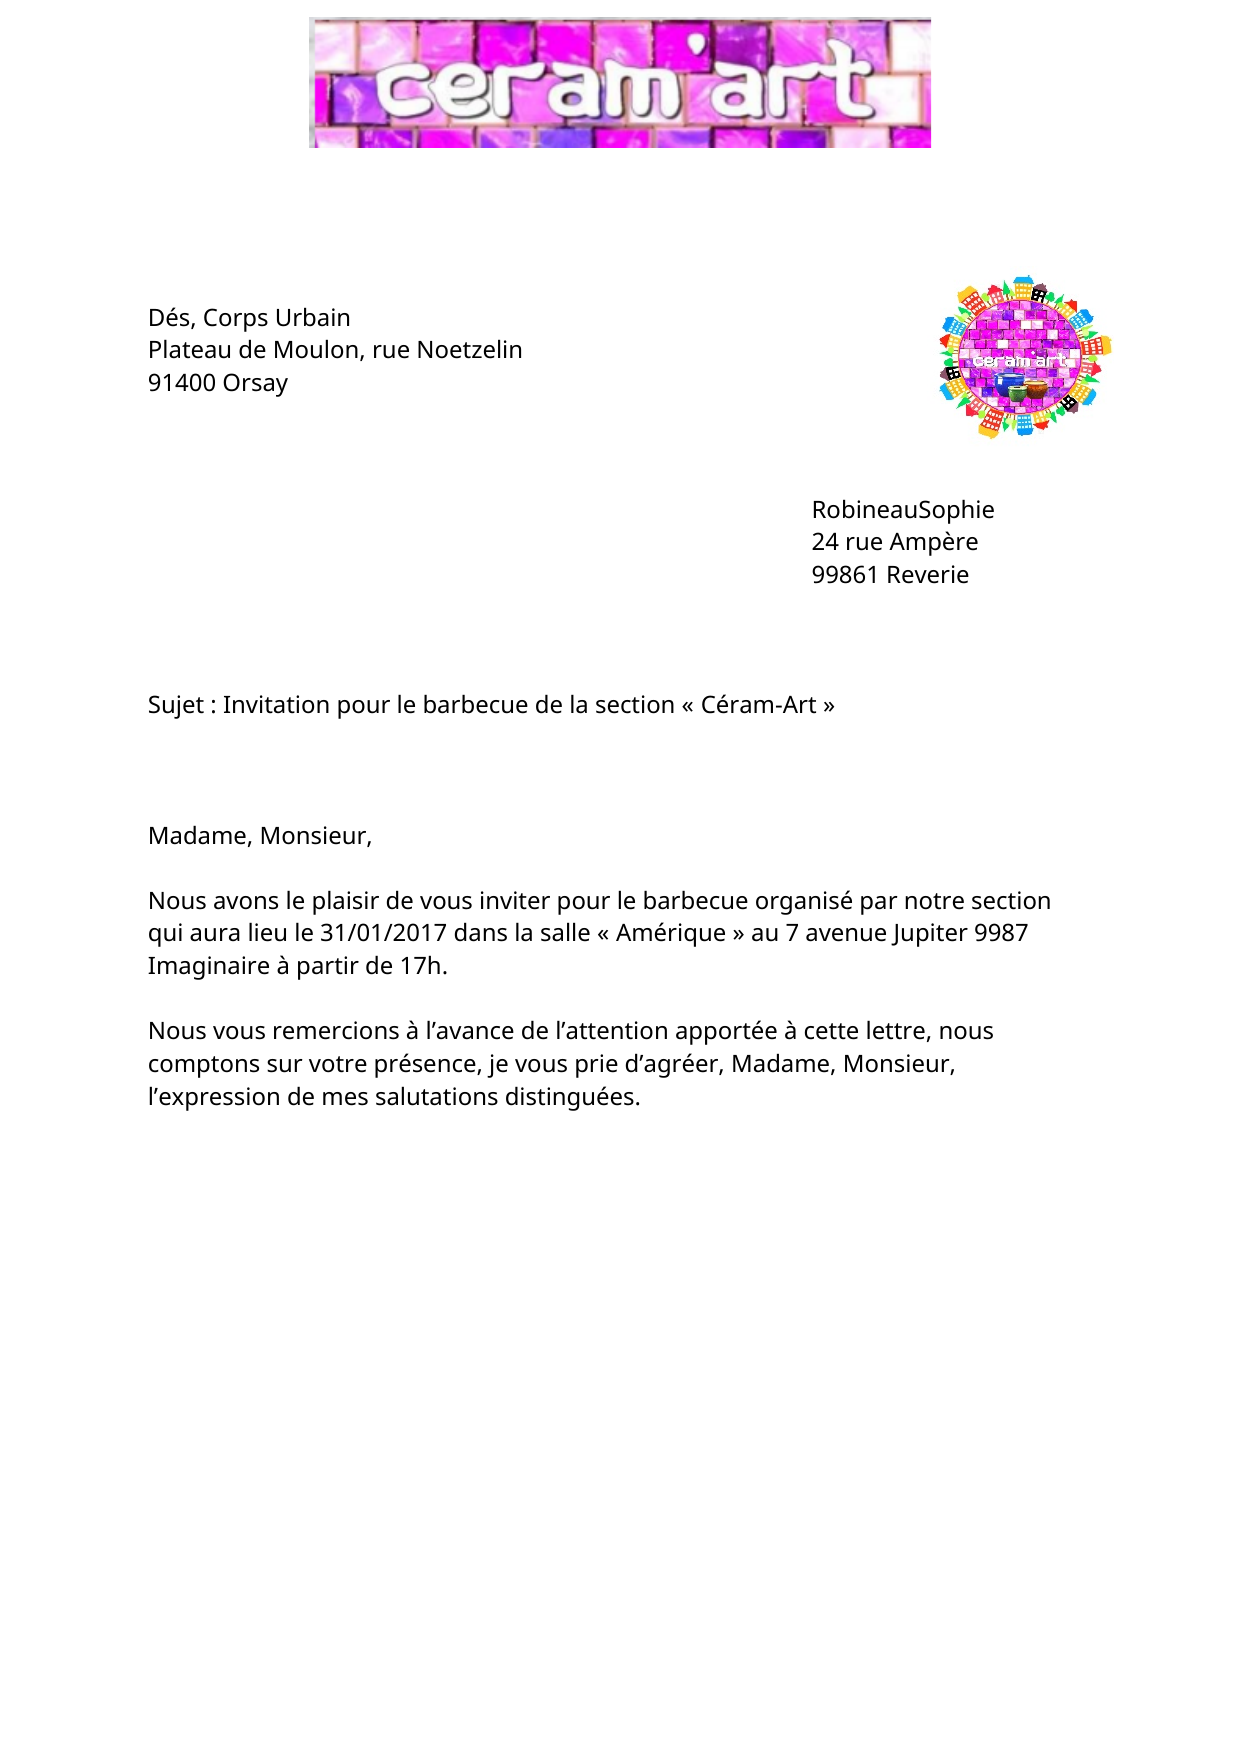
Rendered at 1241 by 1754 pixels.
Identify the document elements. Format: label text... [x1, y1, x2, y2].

text Plateau de Moulon, rue Noetzelin [148, 333, 926, 366]
text Nous vous remercions à l’avance de l’attention apportée à cette lettre, nous comptons sur votre présence, je vous prie d’agréer, Madame, Monsieur, l’expression de mes salutations distinguées. [148, 1014, 1093, 1112]
picture [309, 17, 932, 148]
text Nous avons le plaisir de vous inviter pour le barbecue organisé par notre section qui aura lieu le 31/01/2017 dans la salle « Amérique » au 7 avenue Jupiter 9987 Imaginaire à partir de 17h. [148, 884, 1093, 981]
text 91400 Orsay [148, 366, 926, 398]
text 99861 Reverie [738, 558, 1093, 590]
text 24 rue Ampère [738, 525, 1093, 558]
picture [926, 266, 1114, 454]
text Madame, Monsieur, [148, 818, 1093, 851]
text Dés, Corps Urbain [148, 301, 926, 333]
text Sujet : Invitation pour le barbecue de la section « Céram-Art » [148, 688, 1093, 721]
text RobineauSophie [738, 492, 1093, 525]
